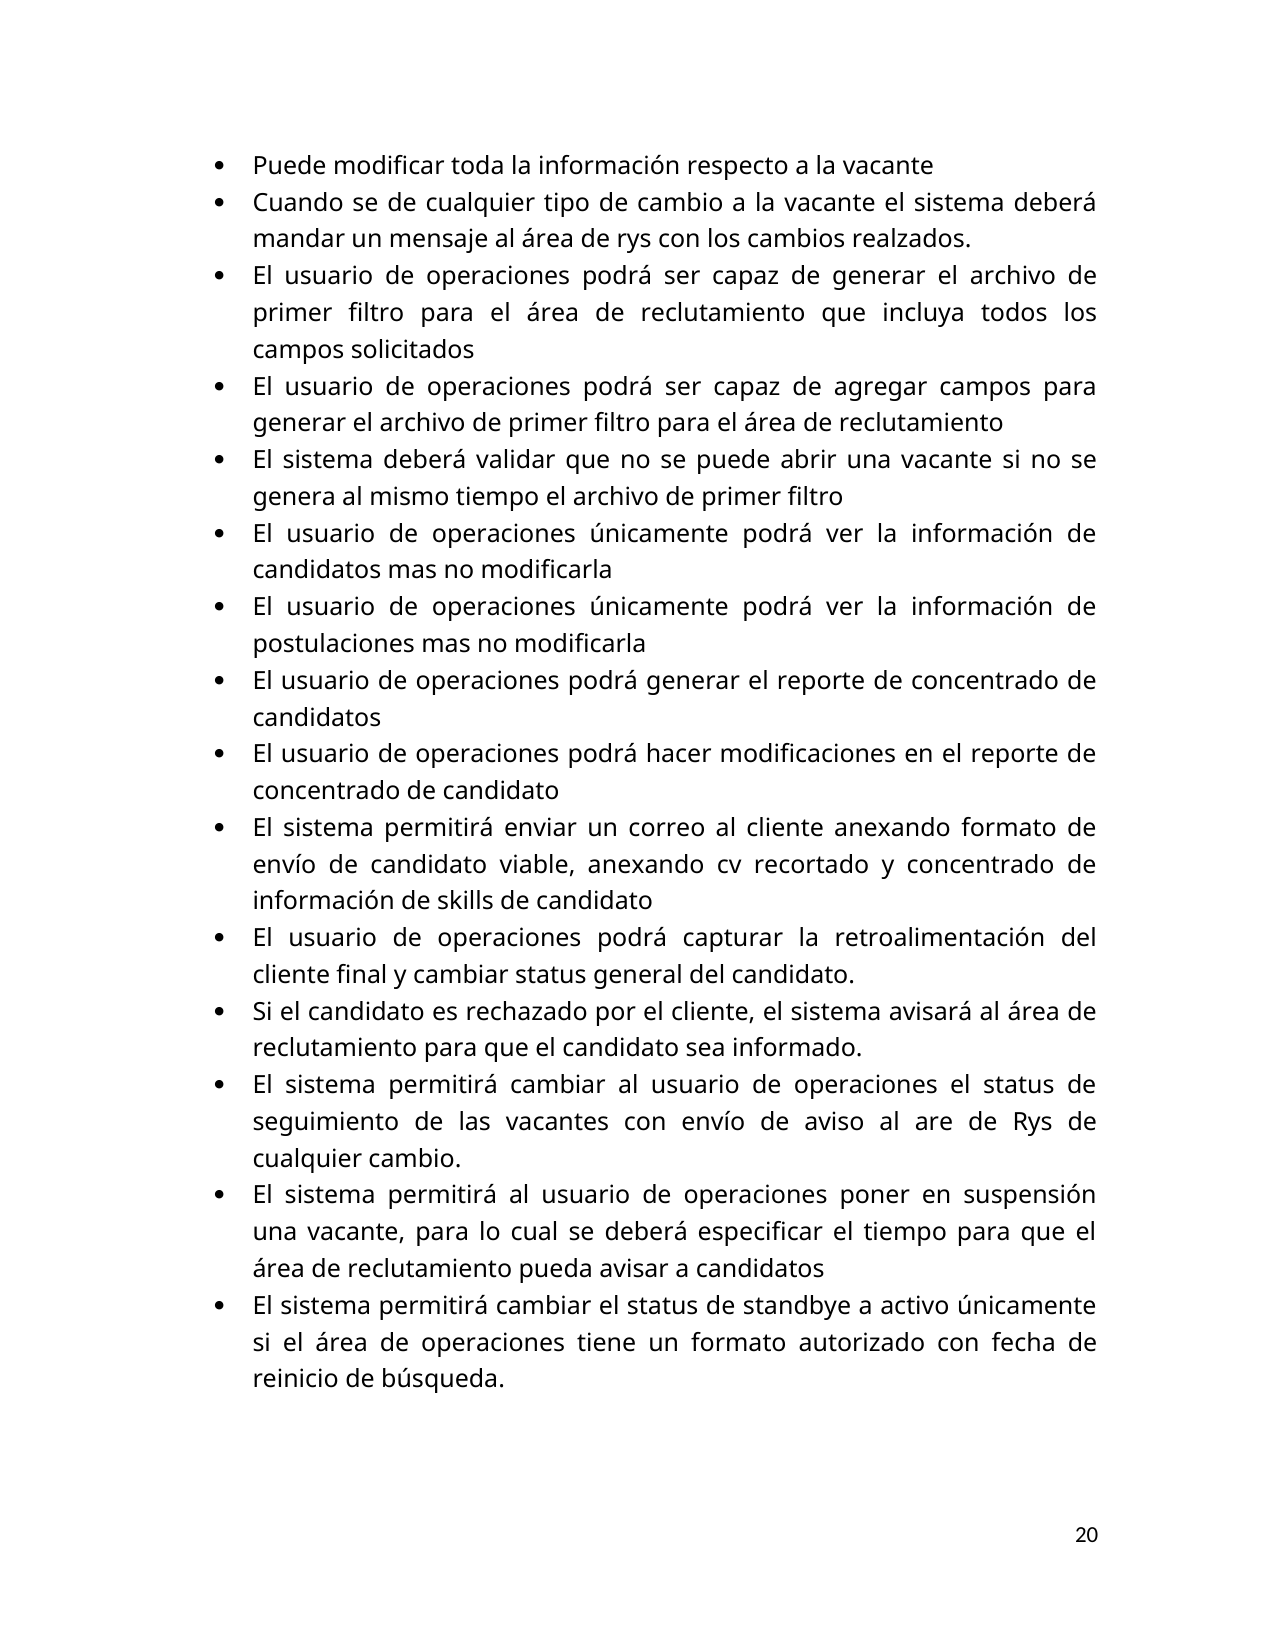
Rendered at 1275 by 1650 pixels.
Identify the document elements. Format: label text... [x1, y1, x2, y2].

list Cuando se de cualquier tipo de cambio a la vacante el sistema deberá mandar un mensaje al área de rys con los cambios realzados. [215, 184, 1098, 255]
list El usuario de operaciones podrá capturar la retroalimentación del cliente final y cambiar status general del candidato. [215, 920, 1098, 991]
list Si el candidato es rechazado por el cliente, el sistema avisará al área de reclutamiento para que el candidato sea informado. [215, 993, 1098, 1064]
list El sistema permitirá cambiar al usuario de operaciones el status de seguimiento de las vacantes con envío de aviso al are de Rys de cualquier cambio. [215, 1067, 1098, 1174]
list El usuario de operaciones únicamente podrá ver la información de candidatos mas no modificarla [215, 515, 1098, 586]
list El sistema permitirá enviar un correo al cliente anexando formato de envío de candidato viable, anexando cv recortado y concentrado de información de skills de candidato [215, 809, 1098, 917]
list El sistema permitirá al usuario de operaciones poner en suspensión una vacante, para lo cual se deberá especificar el tiempo para que el área de reclutamiento pueda avisar a candidatos [215, 1177, 1098, 1285]
list El usuario de operaciones podrá hacer modificaciones en el reporte de concentrado de candidato [215, 736, 1098, 807]
list Puede modificar toda la información respecto a la vacante [215, 148, 1098, 182]
list El usuario de operaciones podrá ser capaz de generar el archivo de primer filtro para el área de reclutamiento que incluya todos los campos solicitados [215, 258, 1098, 366]
list El sistema permitirá cambiar el status de standbye a activo únicamente si el área de operaciones tiene un formato autorizado con fecha de reinicio de búsqueda. [215, 1287, 1098, 1395]
list El usuario de operaciones únicamente podrá ver la información de postulaciones mas no modificarla [215, 589, 1098, 660]
list El usuario de operaciones podrá ser capaz de agregar campos para generar el archivo de primer filtro para el área de reclutamiento [215, 368, 1098, 439]
list El sistema deberá validar que no se puede abrir una vacante si no se genera al mismo tiempo el archivo de primer filtro [215, 442, 1098, 513]
list El usuario de operaciones podrá generar el reporte de concentrado de candidatos [215, 662, 1098, 733]
